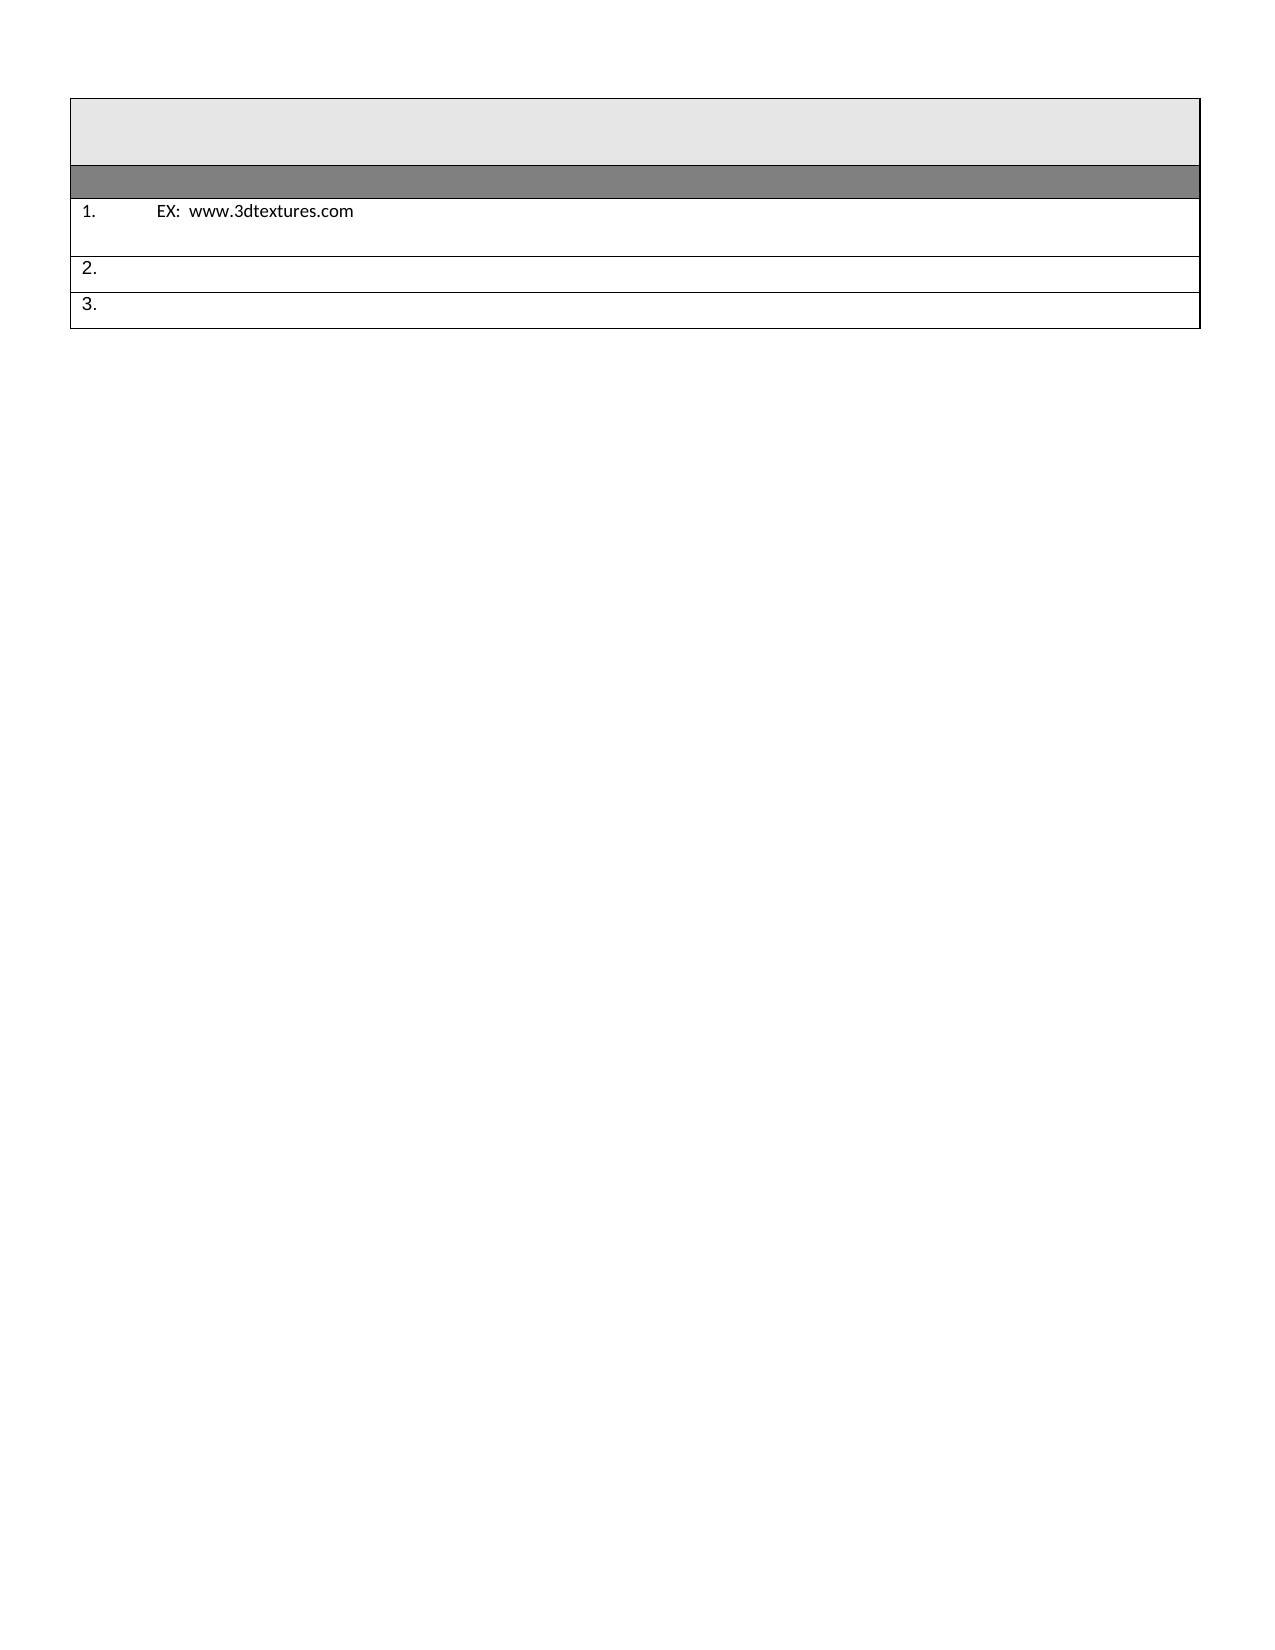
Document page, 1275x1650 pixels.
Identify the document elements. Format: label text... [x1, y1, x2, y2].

table_cell 3. [71, 293, 1199, 328]
table_cell EX: www.3dtextures.com [71, 199, 1199, 256]
table_cell [71, 166, 1199, 198]
table_cell 2. [71, 257, 1199, 292]
table_header Fonte [71, 99, 1199, 165]
